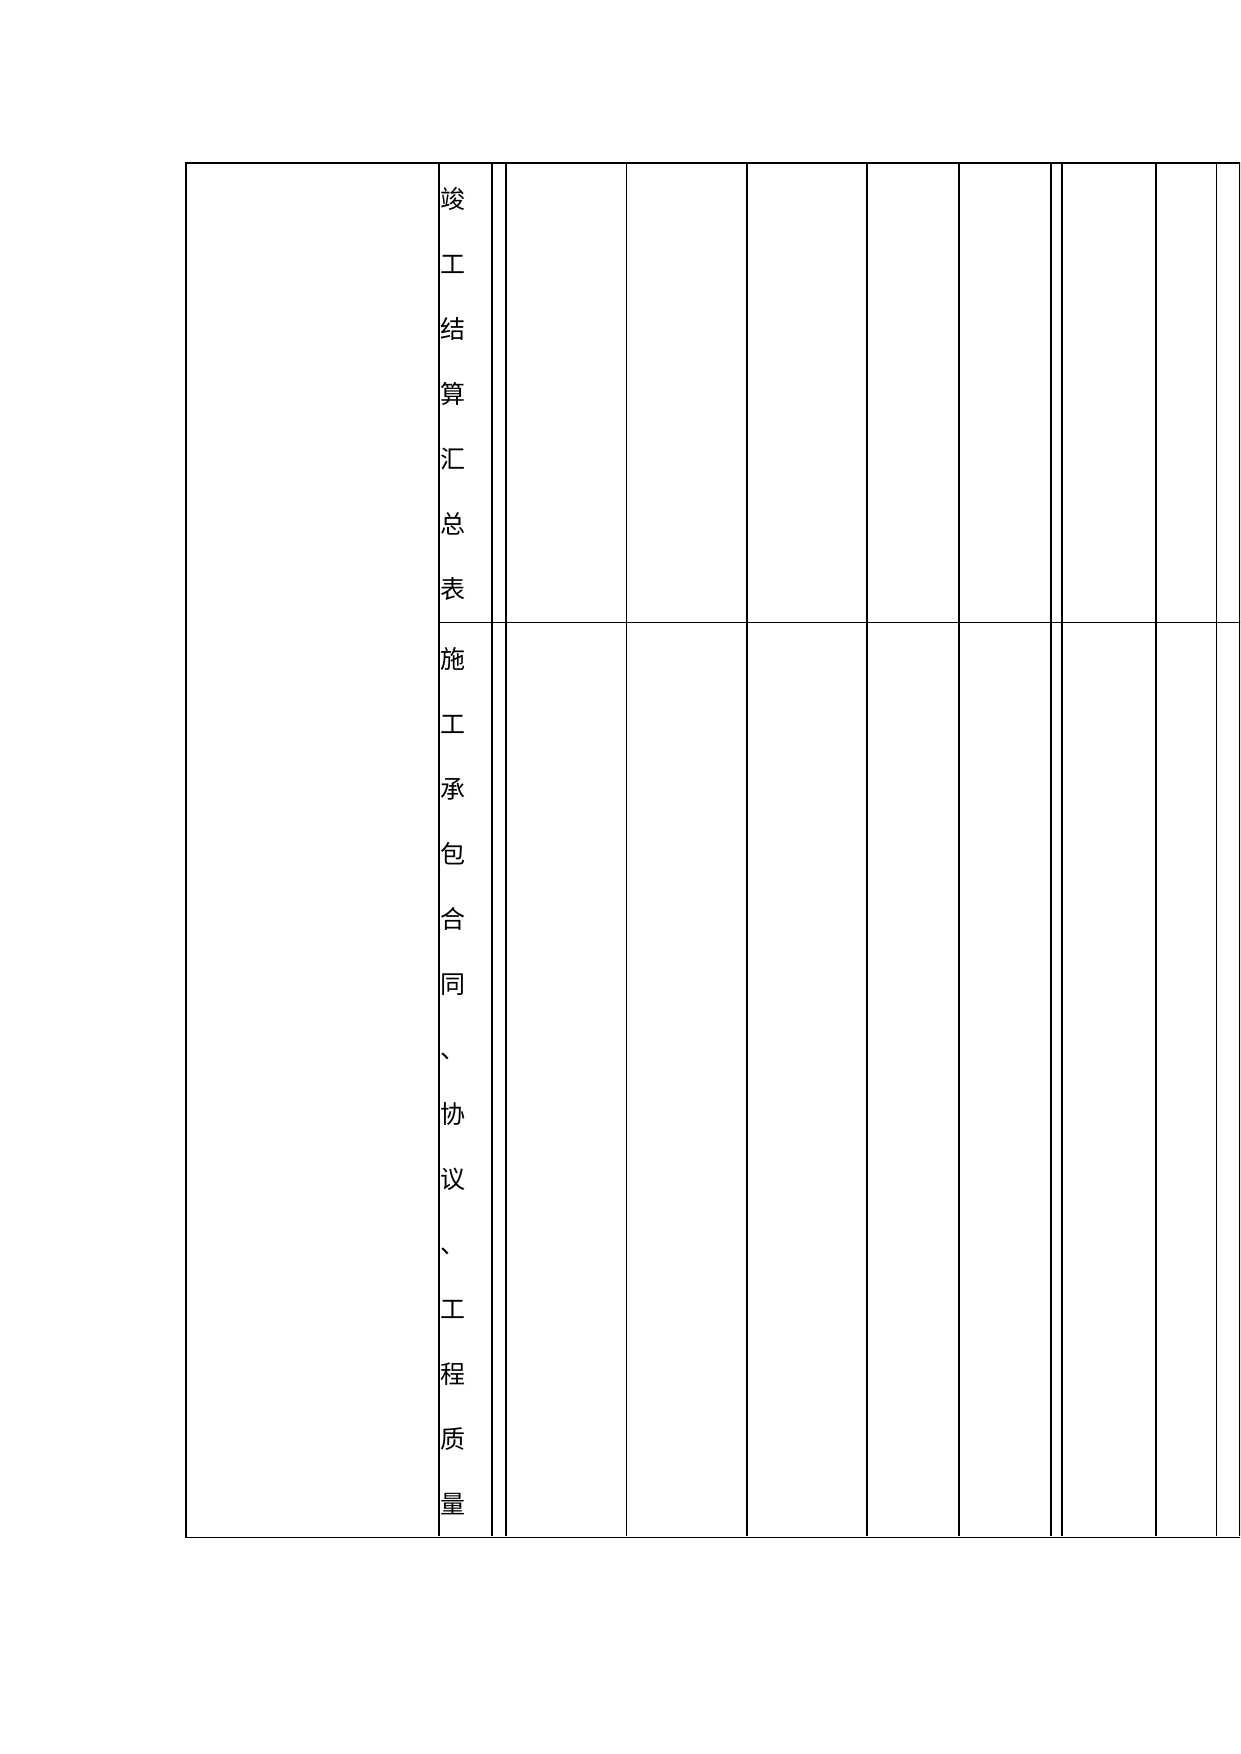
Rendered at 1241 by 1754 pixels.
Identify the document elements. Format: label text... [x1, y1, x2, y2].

table_cell [1052, 623, 1061, 1536]
table_cell [493, 623, 505, 1536]
table_cell [1063, 623, 1155, 1536]
table_cell [1157, 164, 1216, 622]
table_cell [1217, 164, 1239, 622]
table_cell [627, 623, 746, 1536]
table_cell [507, 623, 626, 1536]
table_cell [627, 164, 746, 622]
table_cell [868, 164, 958, 622]
table_cell [1063, 164, 1155, 622]
table_cell 施工承包合同、协议、工程质量保修书 [440, 623, 491, 1536]
table_cell [748, 623, 866, 1536]
table_cell [1157, 623, 1216, 1536]
table_cell [960, 623, 1050, 1536]
table_cell [960, 164, 1050, 622]
table_cell [507, 164, 626, 622]
table_cell [868, 623, 958, 1536]
table_cell [493, 164, 505, 622]
table_cell [1052, 164, 1061, 622]
table_cell [748, 164, 866, 622]
table_cell [1217, 623, 1239, 1536]
table_cell 工程竣工结算汇总表 [440, 164, 491, 622]
